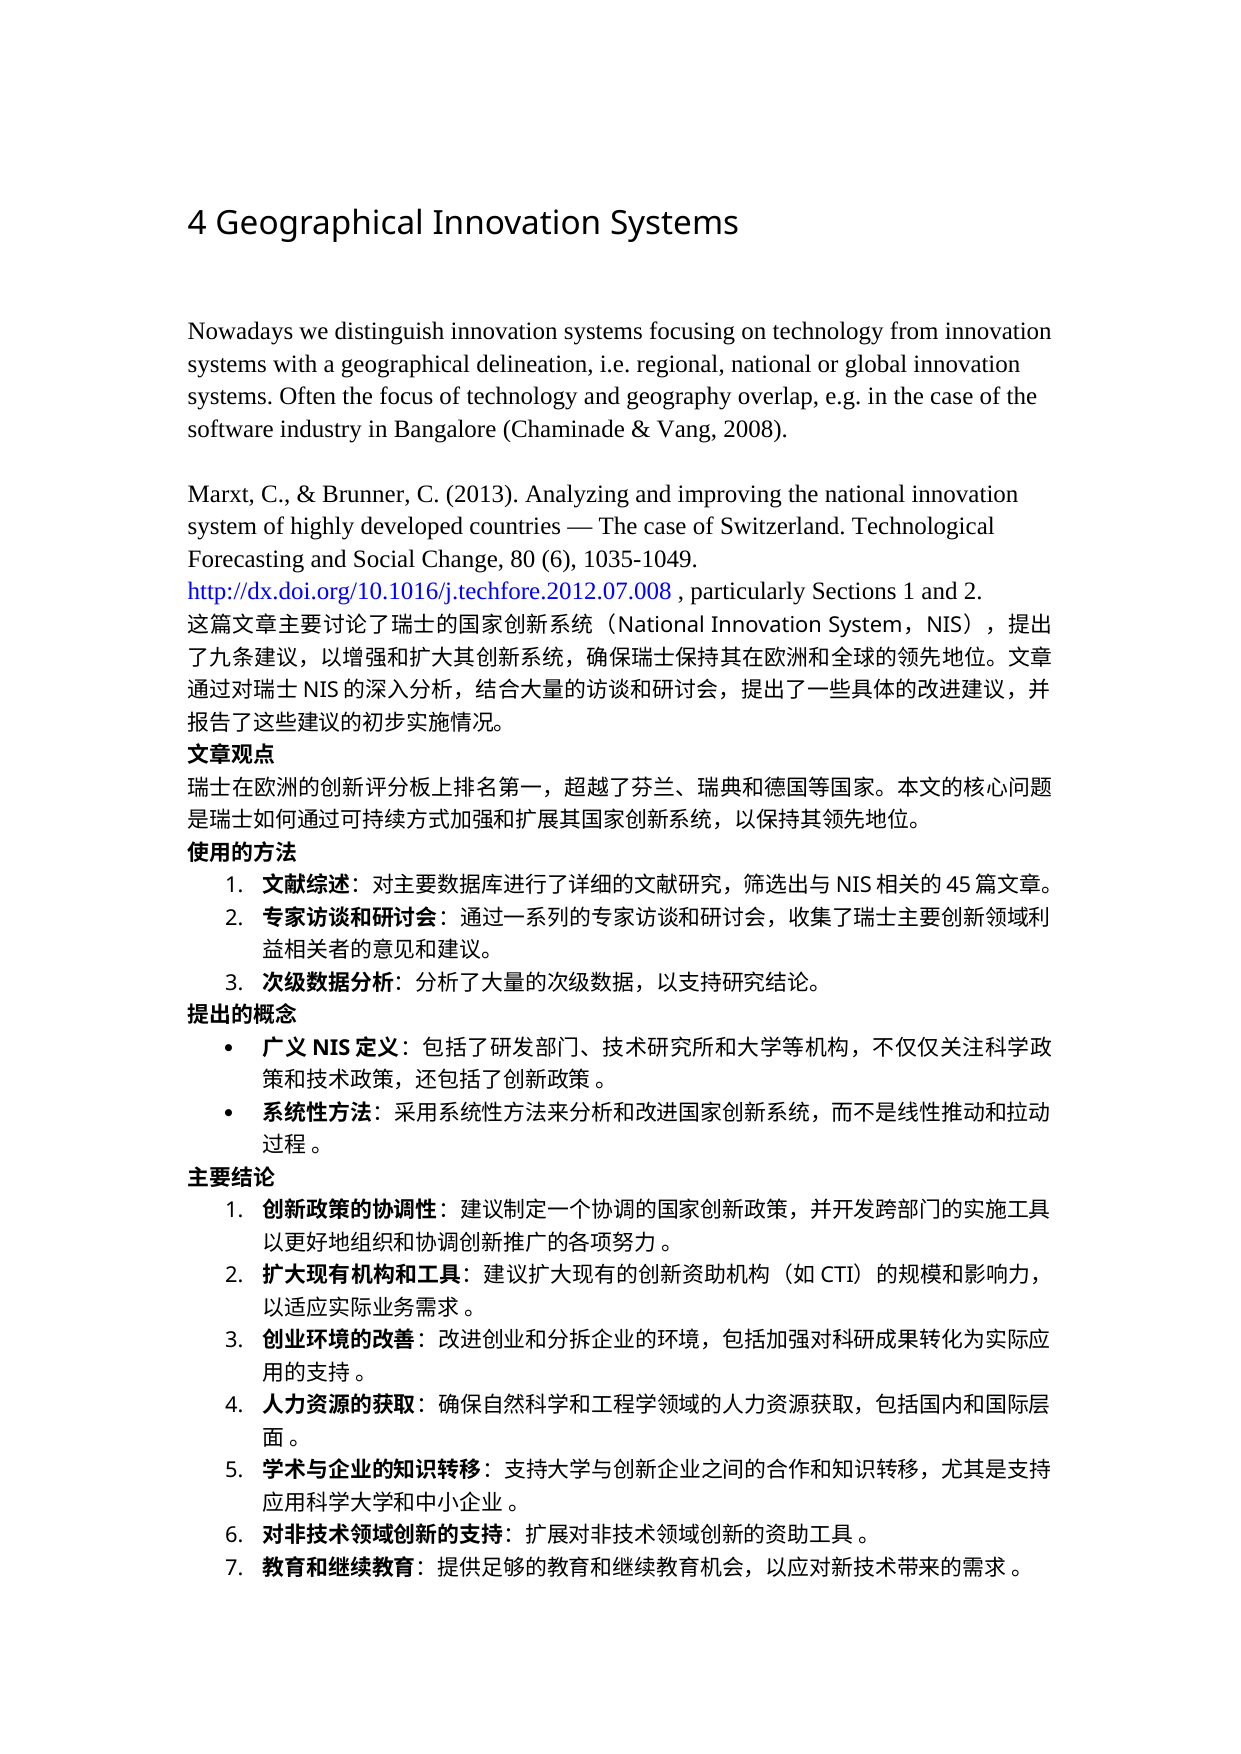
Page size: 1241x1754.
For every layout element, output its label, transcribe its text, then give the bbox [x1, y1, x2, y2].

text 瑞士在欧洲的创新评分板上排名第一，超越了芬兰、瑞典和德国等国家。本文的核心问题是瑞士如何通过可持续方式加强和扩展其国家创新系统，以保持其领先地位。 [187, 769, 1053, 834]
text 主要结论 [187, 1159, 1053, 1192]
list 专家访谈和研讨会：通过一系列的专家访谈和研讨会，收集了瑞士主要创新领域利益相关者的意见和建议。 [225, 899, 1053, 964]
list 次级数据分析：分析了大量的次级数据，以支持研究结论。 [225, 964, 1053, 997]
list 扩大现有机构和工具：建议扩大现有的创新资助机构（如CTI）的规模和影响力，以适应实际业务需求 。 [225, 1257, 1053, 1322]
text 使用的方法 [187, 834, 1053, 867]
subtitle 4 Geographical Innovation Systems [187, 189, 1053, 254]
list 文献综述：对主要数据库进行了详细的文献研究，筛选出与NIS相关的45篇文章。 [225, 867, 1053, 899]
list 学术与企业的知识转移：支持大学与创新企业之间的合作和知识转移，尤其是支持应用科学大学和中小企业 。 [225, 1452, 1053, 1517]
text 文章观点 [187, 737, 1053, 769]
list 人力资源的获取：确保自然科学和工程学领域的人力资源获取，包括国内和国际层面 。 [225, 1387, 1053, 1452]
list 对非技术领域创新的支持：扩展对非技术领域创新的资助工具 。 [225, 1517, 1053, 1549]
list 创业环境的改善：改进创业和分拆企业的环境，包括加强对科研成果转化为实际应用的支持 。 [225, 1322, 1053, 1387]
text 提出的概念 [187, 997, 1053, 1029]
text Nowadays we distinguish innovation systems focusing on technology from innovation systems with a geographical delineation, i.e. regional, national or global innovation systems. Often the focus of technology and geography overlap, e.g. in the case of the software industry in Bangalore (Chaminade & Vang, 2008). [187, 314, 1053, 444]
list 创新政策的协调性：建议制定一个协调的国家创新政策，并开发跨部门的实施工具，以更好地组织和协调创新推广的各项努力 。 [225, 1192, 1053, 1257]
list 系统性方法：采用系统性方法来分析和改进国家创新系统，而不是线性推动和拉动过程 。 [225, 1094, 1053, 1159]
list 教育和继续教育：提供足够的教育和继续教育机会，以应对新技术带来的需求 。 [225, 1549, 1053, 1582]
text Marxt, C., & Brunner, C. (2013). Analyzing and improving the national innovation system of highly developed countries — The case of Switzerland. Technological Forecasting and Social Change, 80 (6), 1035-1049. http://dx.doi.org/10.1016/j.techfore.2012.07.008 , particularly Sections 1 and 2. [187, 477, 1053, 607]
text 这篇文章主要讨论了瑞士的国家创新系统（National Innovation System，NIS），提出了九条建议，以增强和扩大其创新系统，确保瑞士保持其在欧洲和全球的领先地位。文章通过对瑞士NIS的深入分析，结合大量的访谈和研讨会，提出了一些具体的改进建议，并报告了这些建议的初步实施情况。 [187, 607, 1053, 737]
list 广义NIS定义：包括了研发部门、技术研究所和大学等机构，不仅仅关注科学政策和技术政策，还包括了创新政策 。 [225, 1029, 1053, 1094]
